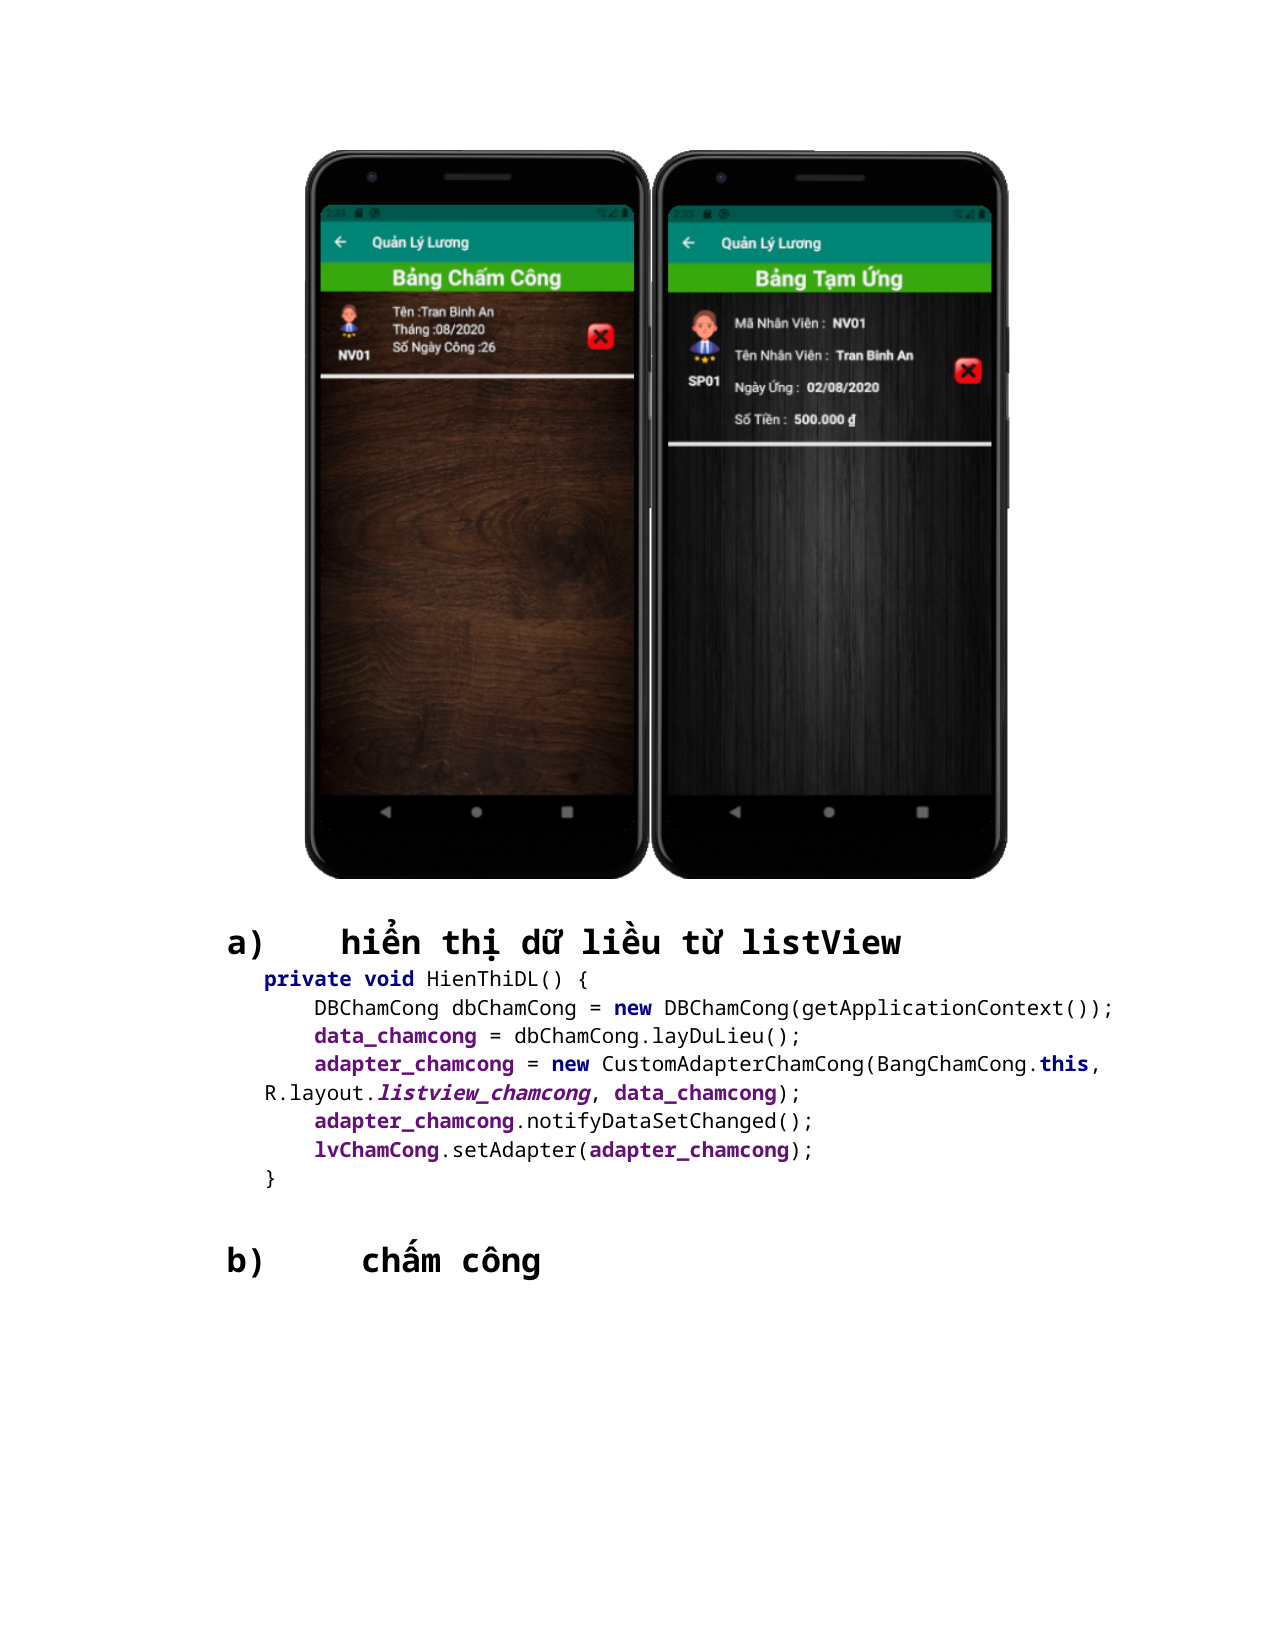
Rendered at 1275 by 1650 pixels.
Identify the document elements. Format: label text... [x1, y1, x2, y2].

list private void HienThiDL() { DBChamCong dbChamCong = new DBChamCong(getApplicationContext()); data_chamcong = dbChamCong.layDuLieu(); adapter_chamcong = new CustomAdapterChamCong(BangChamCong.this, R.layout.listview_chamcong, data_chamcong); adapter_chamcong.notifyDataSetChanged(); lvChamCong.setAdapter(adapter_chamcong); } [264, 964, 1125, 1192]
list hiển thị dữ liều từ listView [227, 919, 1125, 964]
list chấm công [227, 1237, 1125, 1282]
